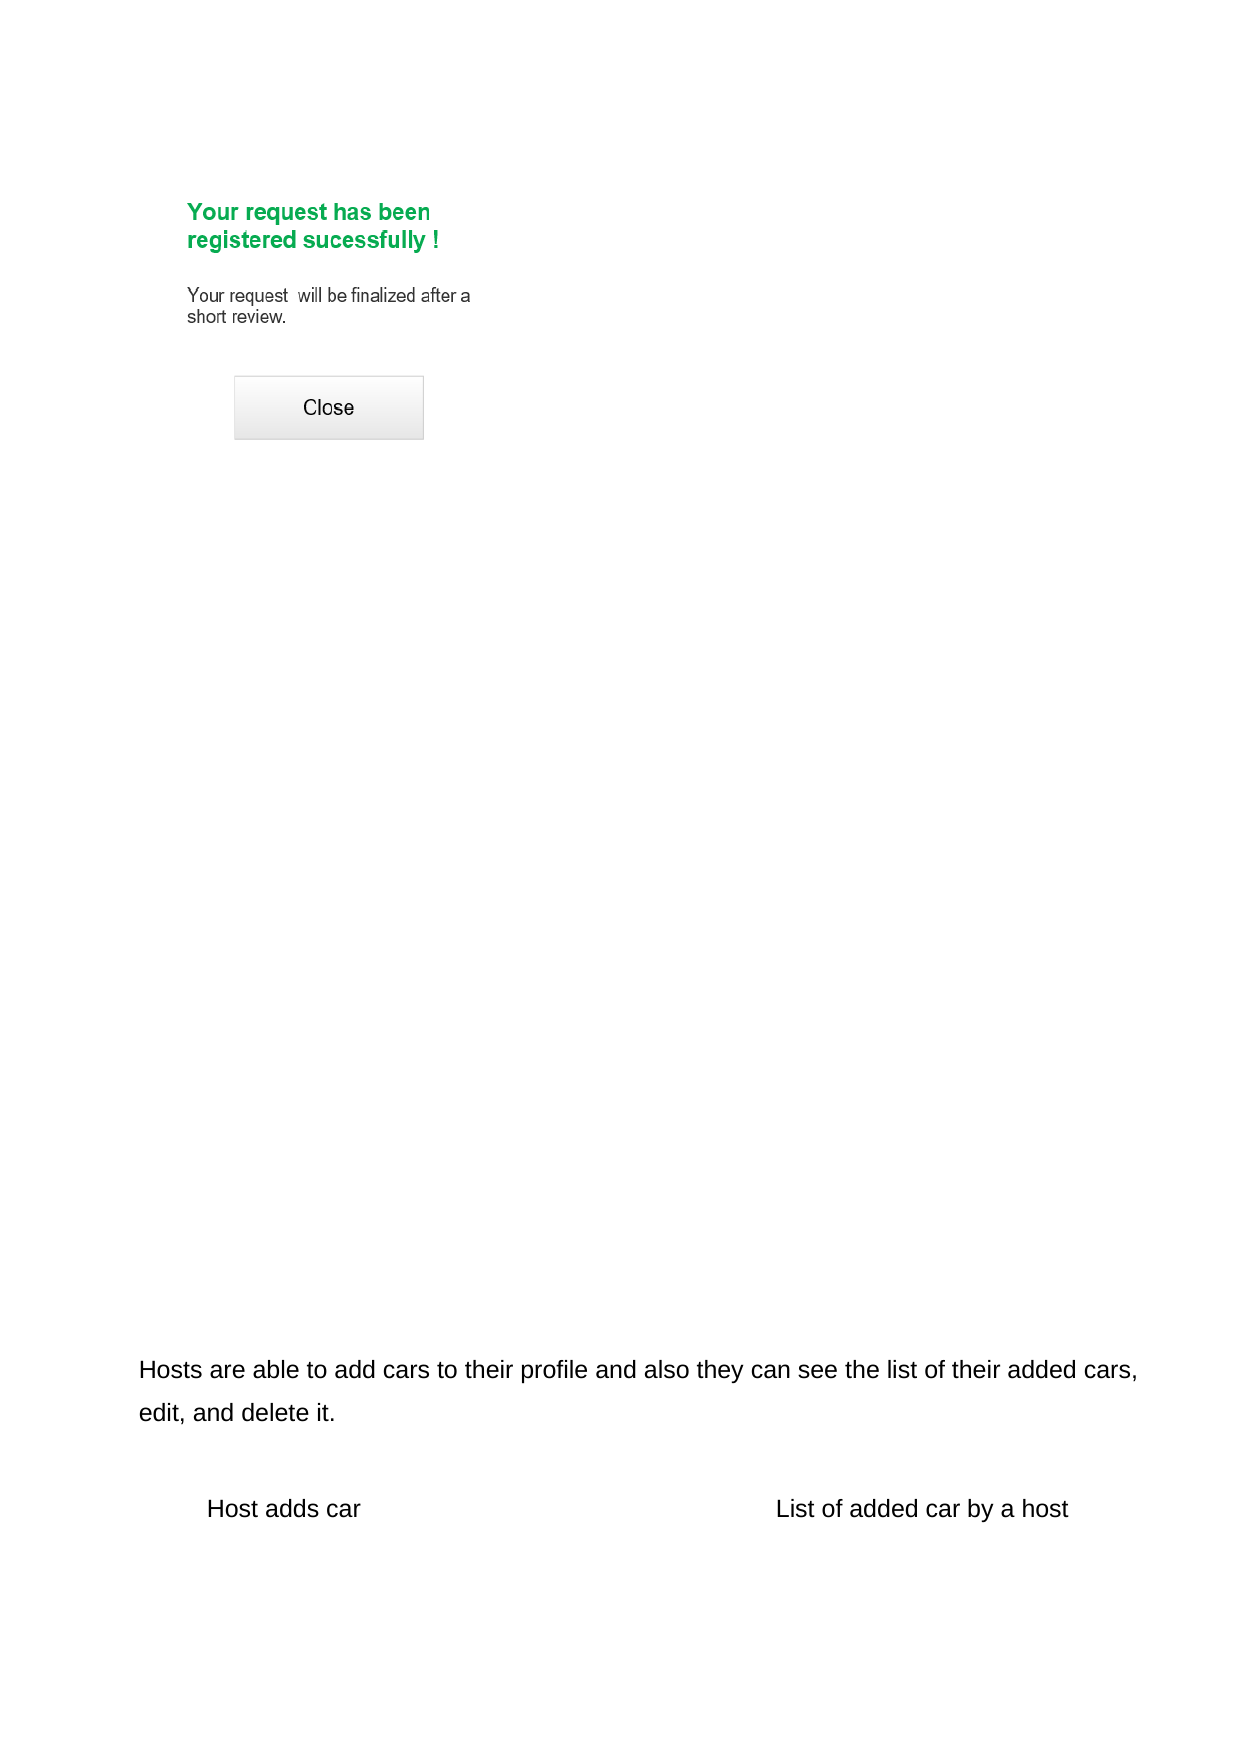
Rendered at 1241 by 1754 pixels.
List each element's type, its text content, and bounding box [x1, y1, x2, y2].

subtitle Hosts are able to add cars to their profile and also they can see the list of their added cars, edit, and delete it. [138, 1355, 1176, 1427]
subtitle Host adds car List of added car by a host [64, 1494, 1176, 1523]
picture [171, 173, 509, 822]
